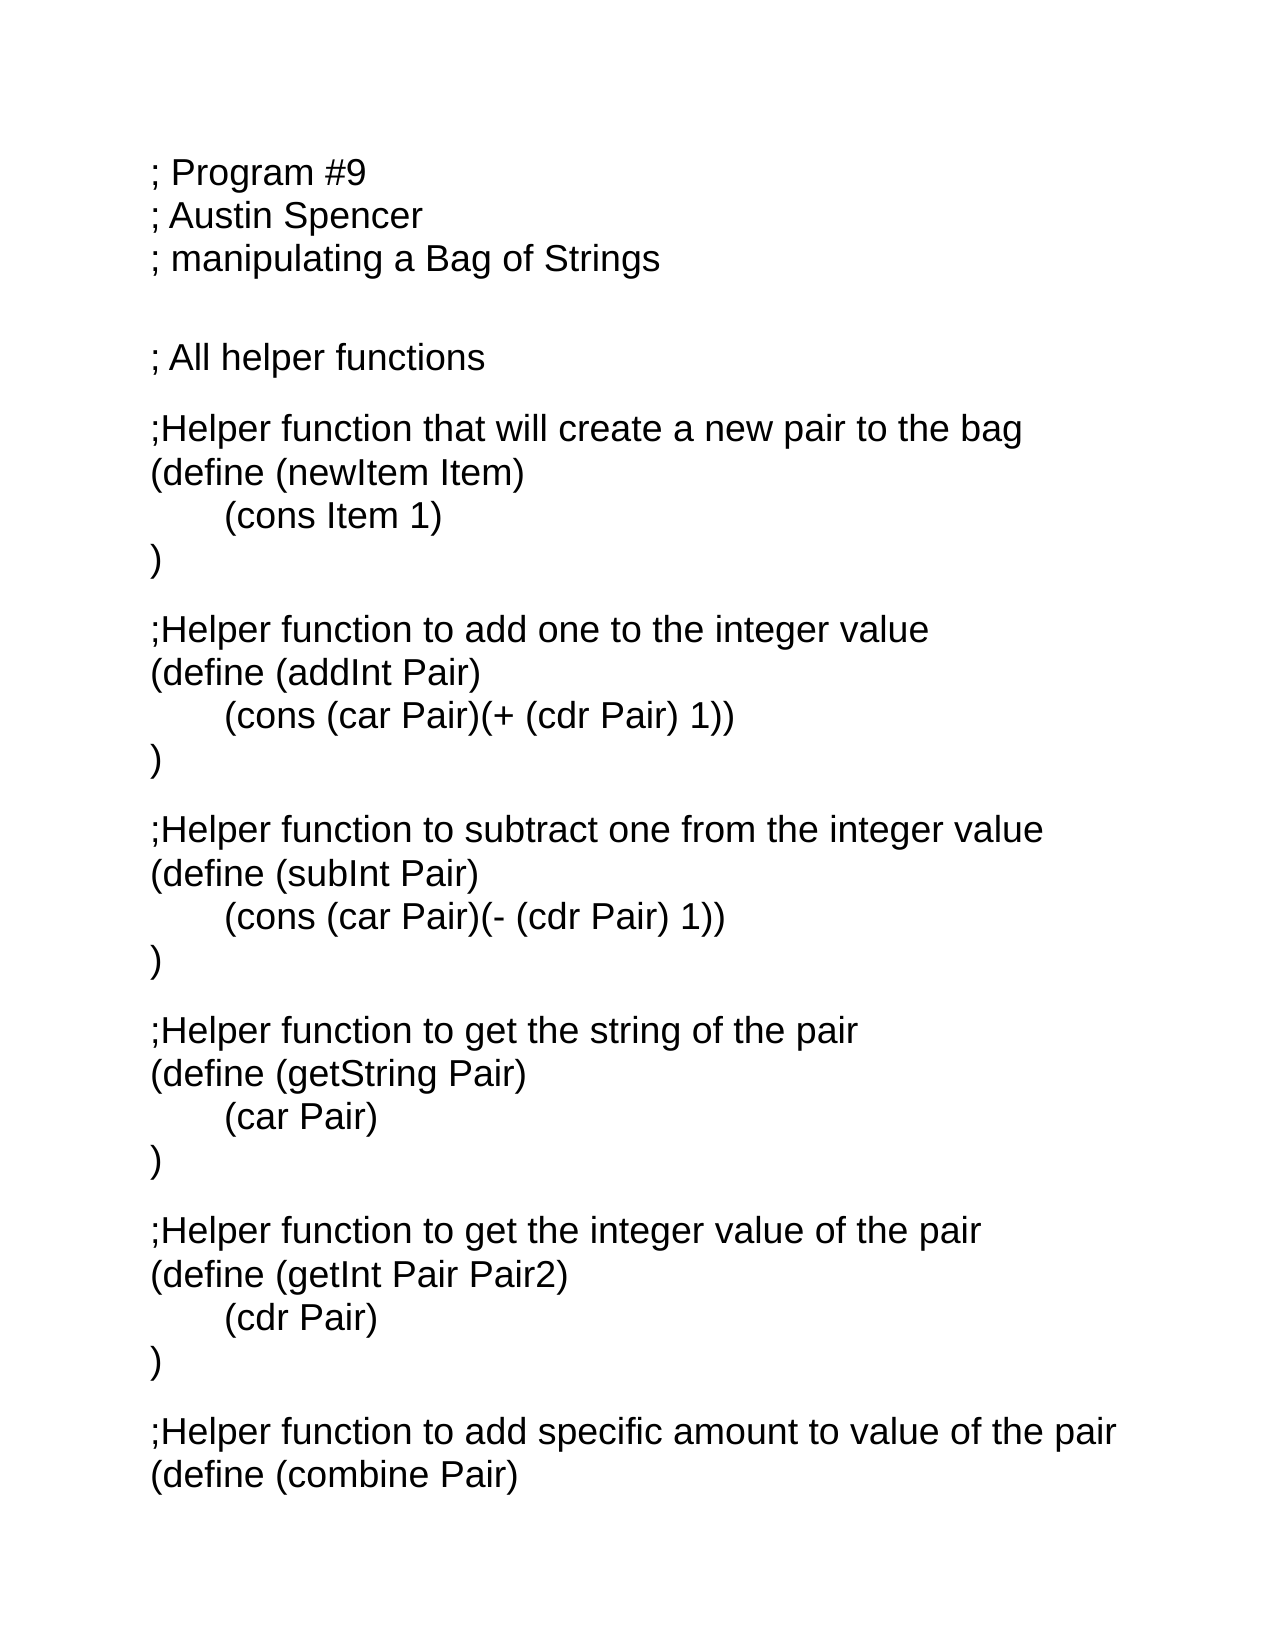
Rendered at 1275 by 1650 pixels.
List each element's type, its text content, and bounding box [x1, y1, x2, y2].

text ;Helper function to add one to the integer value [150, 610, 1125, 653]
text ;Helper function to add specific amount to value of the pair [150, 1415, 1125, 1458]
text ) [150, 1142, 1125, 1185]
text (define (getInt Pair Pair2) [150, 1257, 1125, 1300]
text (define (addInt Pair) [150, 653, 1125, 696]
text (define (subInt Pair) [150, 854, 1125, 897]
text ) [150, 941, 1125, 984]
text ; Program #9 [150, 150, 1125, 193]
text (cons (car Pair)(+ (cdr Pair) 1)) [150, 696, 1125, 739]
text ; All helper functions [150, 337, 1125, 380]
text ) [150, 1343, 1125, 1386]
text (cons (car Pair)(- (cdr Pair) 1)) [150, 897, 1125, 941]
text (car Pair) [150, 1099, 1125, 1142]
text ;Helper function that will create a new pair to the bag [150, 409, 1125, 452]
text (cdr Pair) [150, 1300, 1125, 1343]
text (define (getString Pair) [150, 1056, 1125, 1099]
text ; Austin Spencer [150, 193, 1125, 236]
text ;Helper function to subtract one from the integer value [150, 811, 1125, 854]
text ;Helper function to get the integer value of the pair [150, 1214, 1125, 1257]
text (cons Item 1) [150, 495, 1125, 538]
text ; manipulating a Bag of Strings [150, 236, 1125, 279]
text ;Helper function to get the string of the pair [150, 1012, 1125, 1056]
text ) [150, 538, 1125, 581]
text ) [150, 739, 1125, 782]
text (define (newItem Item) [150, 452, 1125, 495]
